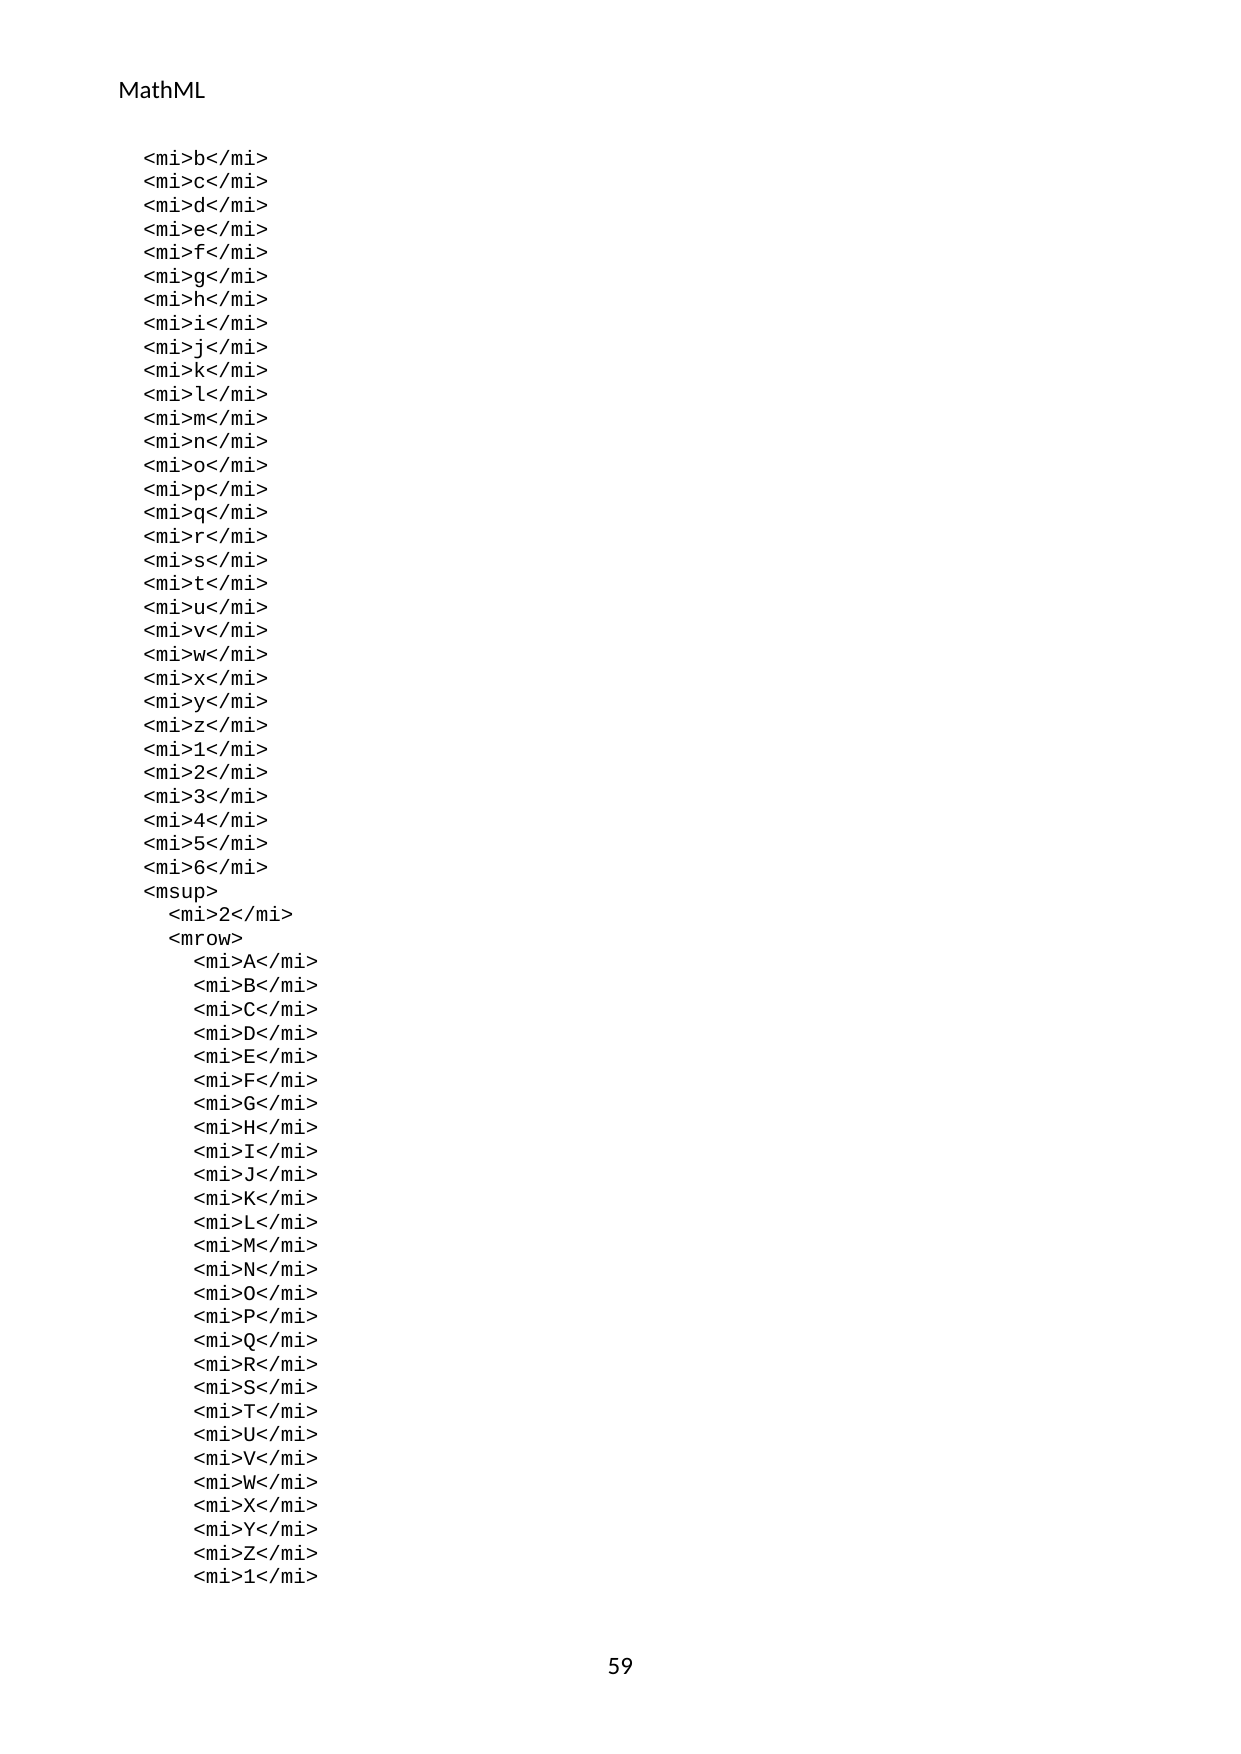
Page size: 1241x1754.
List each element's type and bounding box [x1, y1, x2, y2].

text [118, 148, 1122, 1590]
